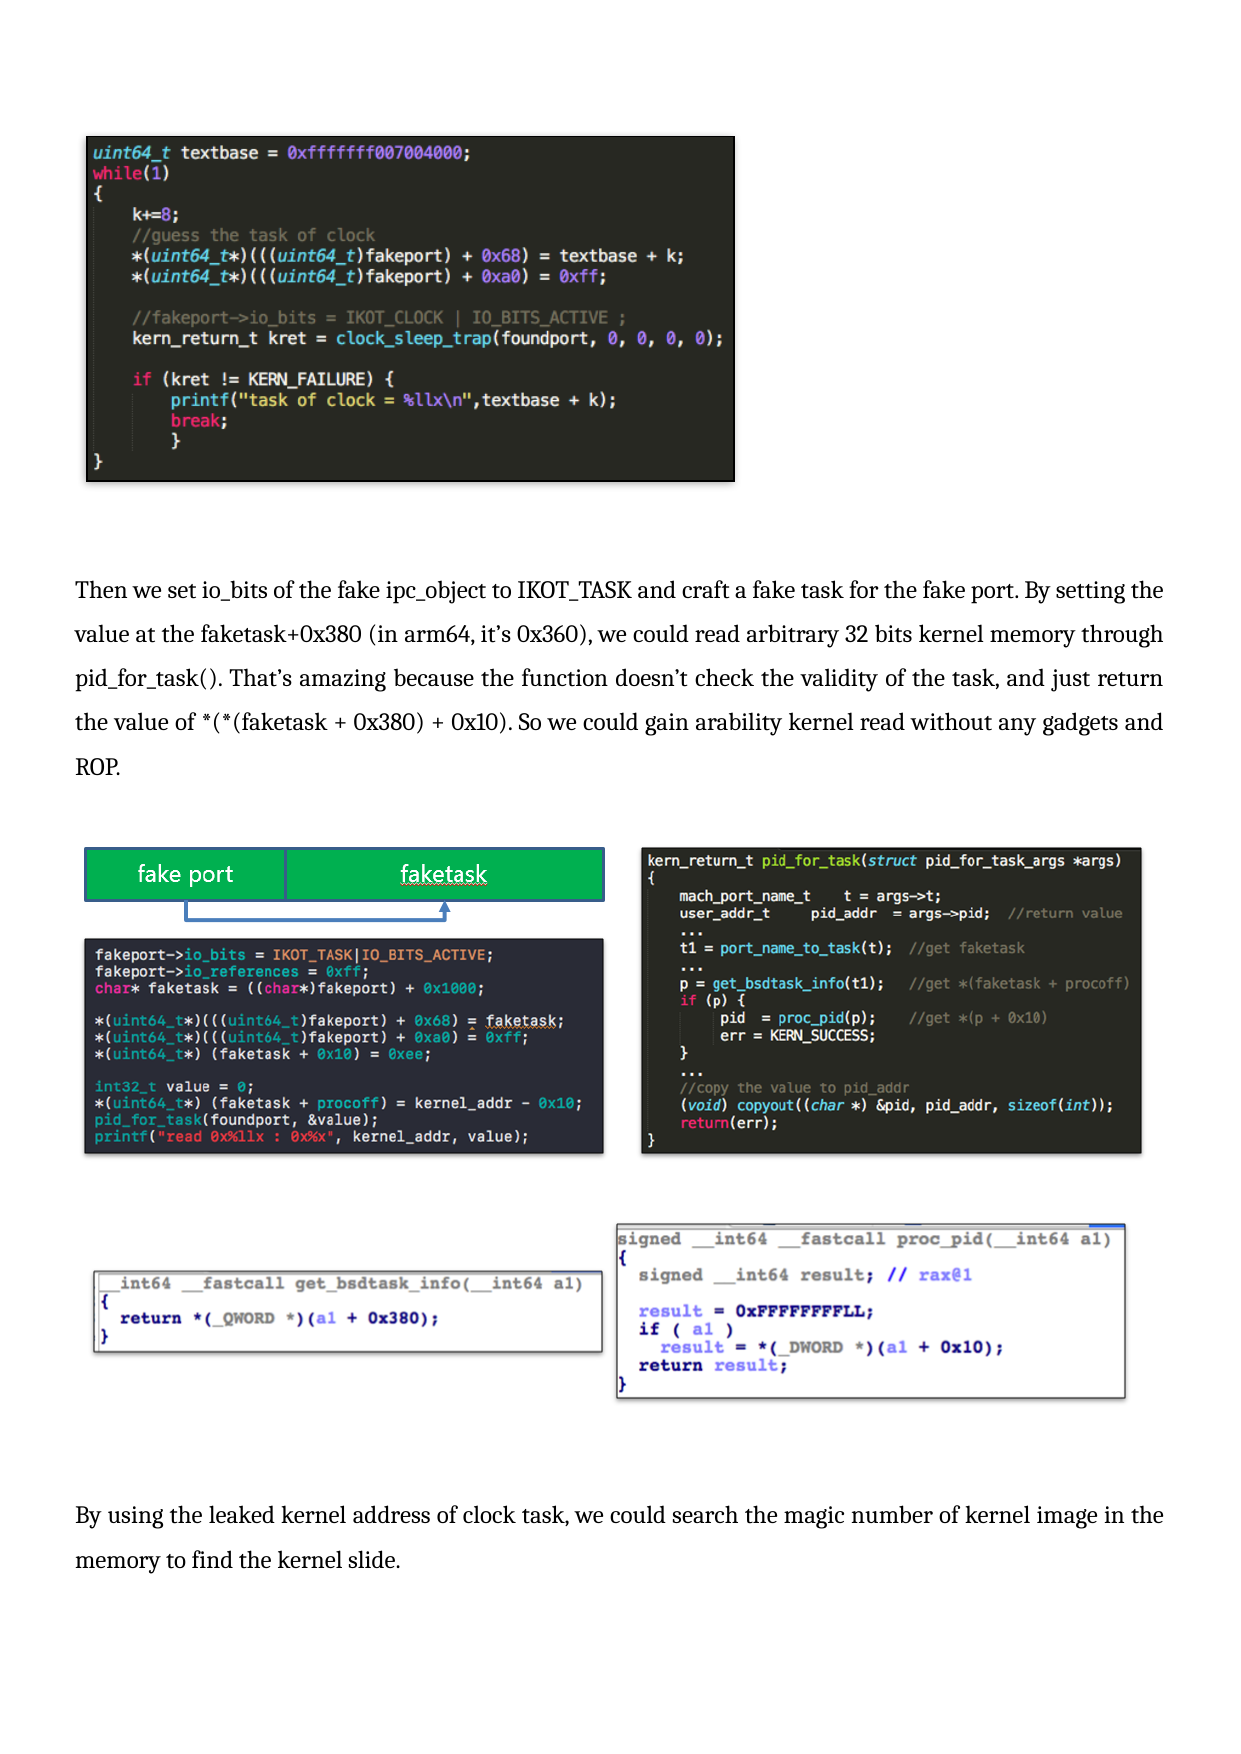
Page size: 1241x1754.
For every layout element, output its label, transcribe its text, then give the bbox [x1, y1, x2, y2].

picture [75, 1185, 1165, 1422]
text By using the leaked kernel address of clock task, we could search the magic number of kernel image in the memory to find the kernel slide. [75, 1494, 1165, 1582]
picture [75, 832, 1165, 1167]
picture [88, 137, 733, 480]
text Then we set io_bits of the fake ipc_object to IKOT_TASK and craft a fake task for the fake port. By setting the value at the faketask+0x380 (in arm64, it’s 0x360), we could read arbitrary 32 bits kernel memory through pid_for_task(). That’s amazing because the function doesn’t check the validity of the task, and just return the value of *(*(faketask + 0x380) + 0x10). So we could gain arability kernel read without any gadgets and ROP. [75, 568, 1165, 789]
